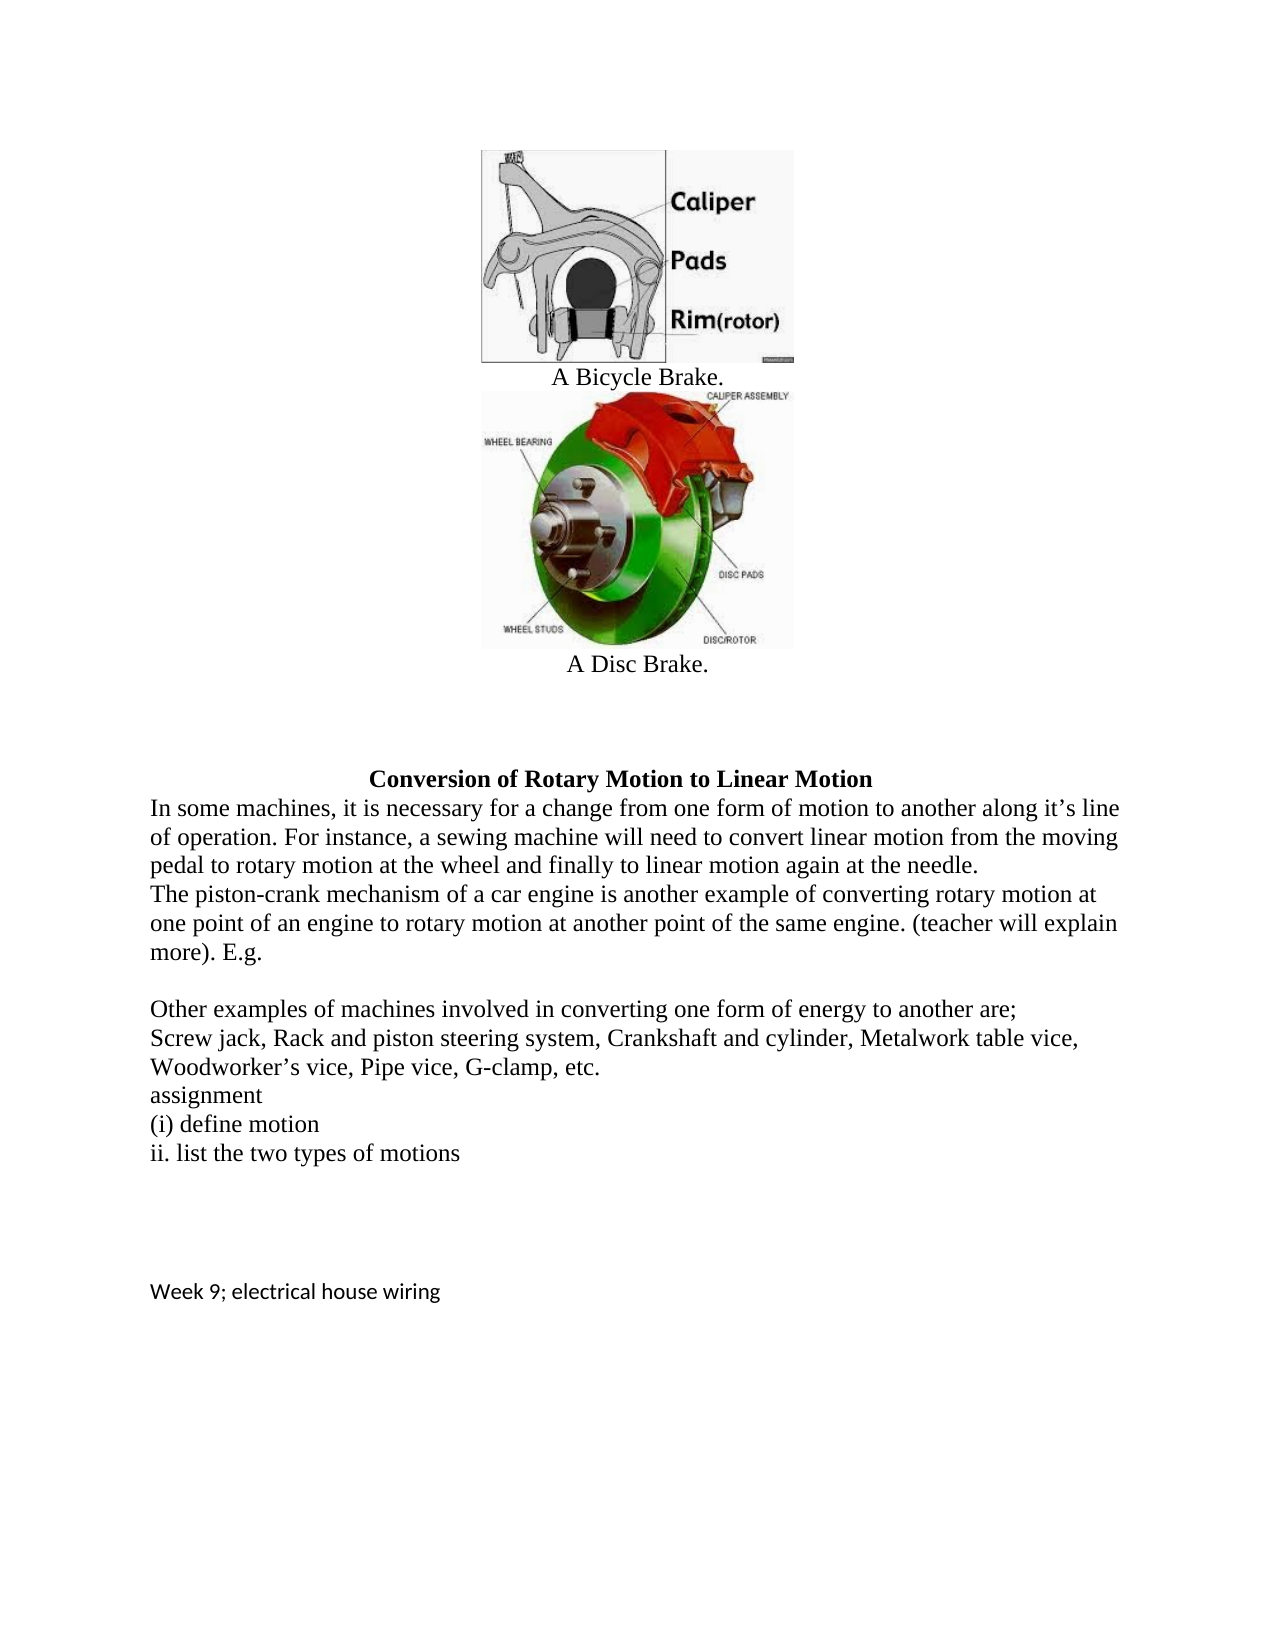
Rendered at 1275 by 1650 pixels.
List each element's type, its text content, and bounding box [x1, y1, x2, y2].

text Other examples of machines involved in converting one form of energy to another are; Screw jack, Rack and piston steering system, Crankshaft and cylinder, Metalwork table vice, Woodworker’s vice, Pipe vice, G-clamp, etc. [150, 994, 1125, 1080]
text Week 9; electrical house wiring [150, 1277, 1125, 1305]
picture [481, 391, 794, 649]
text The piston-crank mechanism of a car engine is another example of converting rotary motion at one point of an engine to rotary motion at another point of the same engine. (teacher will explain more). E.g. [150, 879, 1125, 965]
text In some machines, it is necessary for a change from one form of motion to another along it’s line of operation. For instance, a sewing machine will need to convert linear motion from the moving pedal to rotary motion at the wheel and finally to linear motion again at the needle. [150, 793, 1125, 879]
picture [481, 150, 794, 363]
text (i) define motion ii. list the two types of motions [150, 1109, 1125, 1167]
table_cell A Bicycle Brake. [480, 363, 795, 391]
text Conversion of Rotary Motion to Linear Motion [150, 764, 1125, 793]
table_cell A Disc Brake. [480, 649, 795, 678]
text assignment [150, 1080, 1125, 1109]
